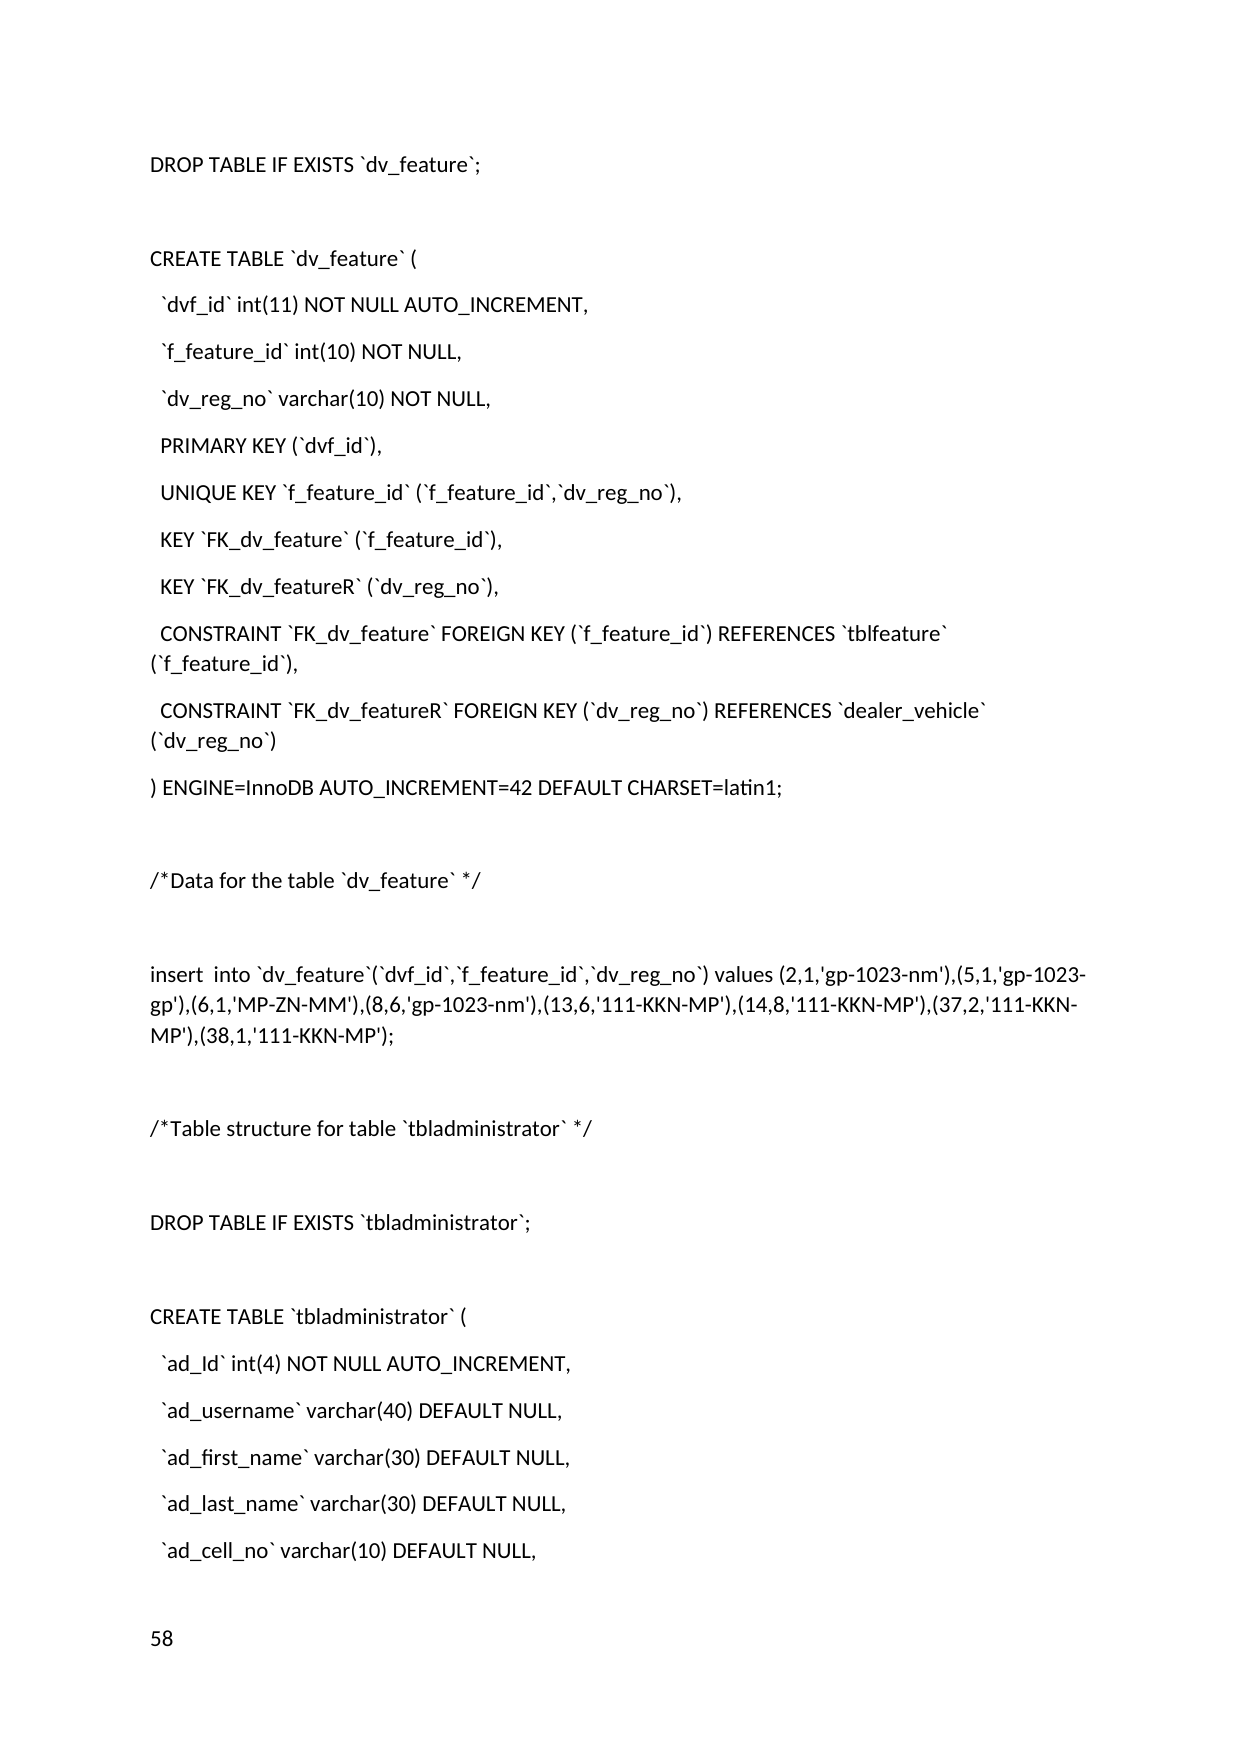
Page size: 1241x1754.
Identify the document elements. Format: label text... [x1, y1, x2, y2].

text CREATE TABLE `tbladministrator` ( [150, 1302, 1090, 1330]
text `ad_first_name` varchar(30) DEFAULT NULL, [150, 1443, 1090, 1471]
text KEY `FK_dv_feature` (`f_feature_id`), [150, 525, 1090, 553]
text PRIMARY KEY (`dvf_id`), [150, 431, 1090, 459]
text DROP TABLE IF EXISTS `tbladministrator`; [150, 1208, 1090, 1236]
text `ad_username` varchar(40) DEFAULT NULL, [150, 1396, 1090, 1424]
text CREATE TABLE `dv_feature` ( [150, 244, 1090, 272]
text CONSTRAINT `FK_dv_feature` FOREIGN KEY (`f_feature_id`) REFERENCES `tblfeature` (`f_feature_id`), [150, 619, 1090, 677]
text `dvf_id` int(11) NOT NULL AUTO_INCREMENT, [150, 291, 1090, 319]
text KEY `FK_dv_featureR` (`dv_reg_no`), [150, 572, 1090, 600]
text CONSTRAINT `FK_dv_featureR` FOREIGN KEY (`dv_reg_no`) REFERENCES `dealer_vehicle` (`dv_reg_no`) [150, 696, 1090, 754]
text `f_feature_id` int(10) NOT NULL, [150, 337, 1090, 366]
text insert into `dv_feature`(`dvf_id`,`f_feature_id`,`dv_reg_no`) values (2,1,'gp-1023-nm'),(5,1,'gp-1023-gp'),(6,1,'MP-ZN-MM'),(8,6,'gp-1023-nm'),(13,6,'111-KKN-MP'),(14,8,'111-KKN-MP'),(37,2,'111-KKN-MP'),(38,1,'111-KKN-MP'); [150, 960, 1090, 1049]
text /*Table structure for table `tbladministrator` */ [150, 1114, 1090, 1143]
text ) ENGINE=InnoDB AUTO_INCREMENT=42 DEFAULT CHARSET=latin1; [150, 773, 1090, 801]
text DROP TABLE IF EXISTS `dv_feature`; [150, 150, 1090, 178]
text `dv_reg_no` varchar(10) NOT NULL, [150, 384, 1090, 412]
text `ad_cell_no` varchar(10) DEFAULT NULL, [150, 1536, 1090, 1564]
text /*Data for the table `dv_feature` */ [150, 867, 1090, 895]
text `ad_last_name` varchar(30) DEFAULT NULL, [150, 1489, 1090, 1518]
text UNIQUE KEY `f_feature_id` (`f_feature_id`,`dv_reg_no`), [150, 478, 1090, 506]
text `ad_Id` int(4) NOT NULL AUTO_INCREMENT, [150, 1349, 1090, 1377]
